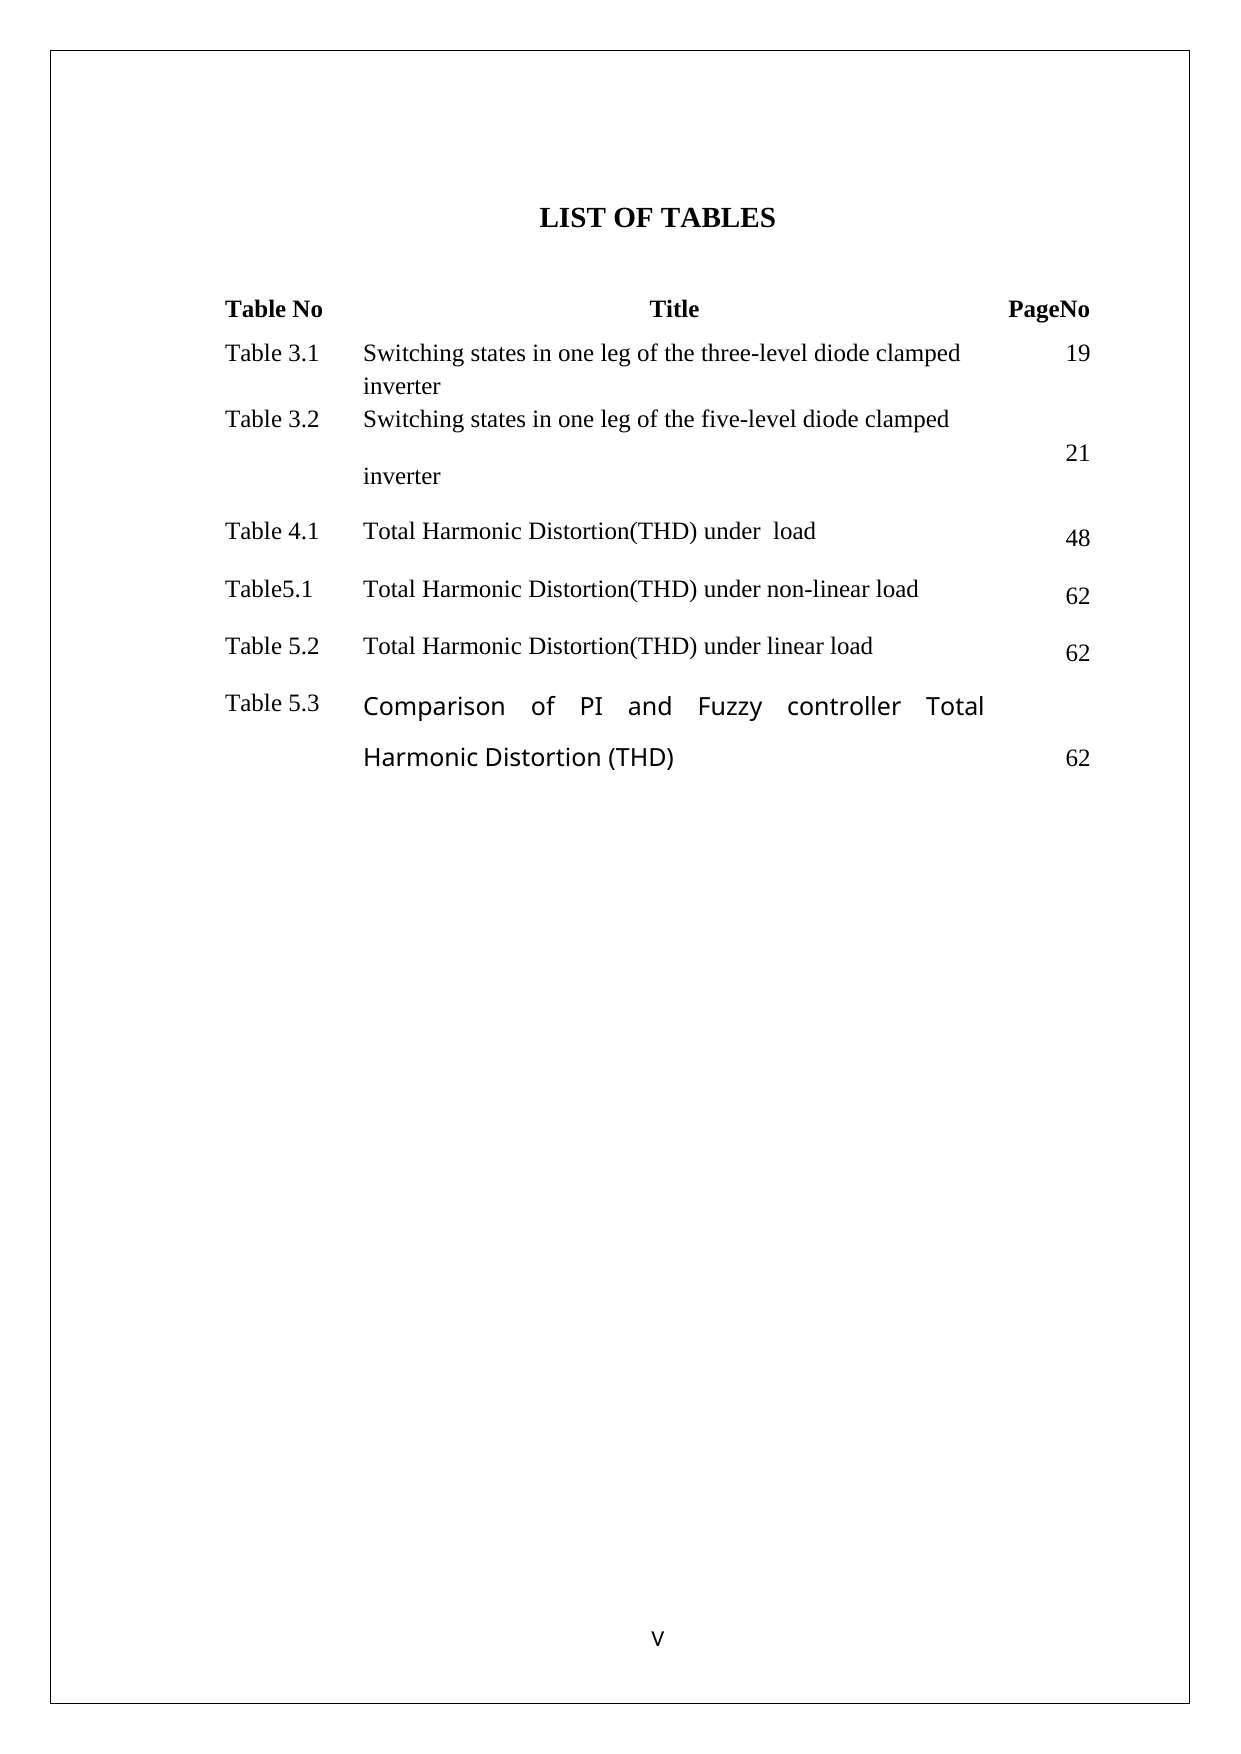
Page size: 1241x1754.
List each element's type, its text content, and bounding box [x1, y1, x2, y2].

text LIST OF TABLES [225, 200, 1090, 234]
table_cell 62 [997, 689, 1101, 840]
table_cell Table 4.1 [214, 516, 352, 574]
table_cell 62 [997, 574, 1101, 631]
table_cell Total Harmonic Distortion(THD) under linear load [352, 631, 997, 688]
table_header Table No [214, 294, 352, 338]
table_cell Table 3.1 [214, 338, 352, 404]
table_cell 21 [997, 404, 1101, 516]
table_cell 48 [997, 516, 1101, 574]
table_cell Total Harmonic Distortion(THD) under load [352, 516, 997, 574]
table_cell Switching states in one leg of the three-level diode clamped inverter [352, 338, 997, 404]
table_cell Comparison of PI and Fuzzy controller Total Harmonic Distortion (THD) [352, 689, 997, 840]
table_cell Table 5.3 [214, 689, 352, 840]
table_header PageNo [997, 294, 1101, 338]
table_header Title [352, 294, 997, 338]
table_cell 19 [997, 338, 1101, 404]
table_cell Table 5.2 [214, 631, 352, 688]
table_cell Switching states in one leg of the five-level diode clamped inverter [352, 404, 997, 516]
table_cell Total Harmonic Distortion(THD) under non-linear load [352, 574, 997, 631]
table_cell 62 [997, 631, 1101, 688]
table_cell Table 3.2 [214, 404, 352, 516]
table_cell Table5.1 [214, 574, 352, 631]
